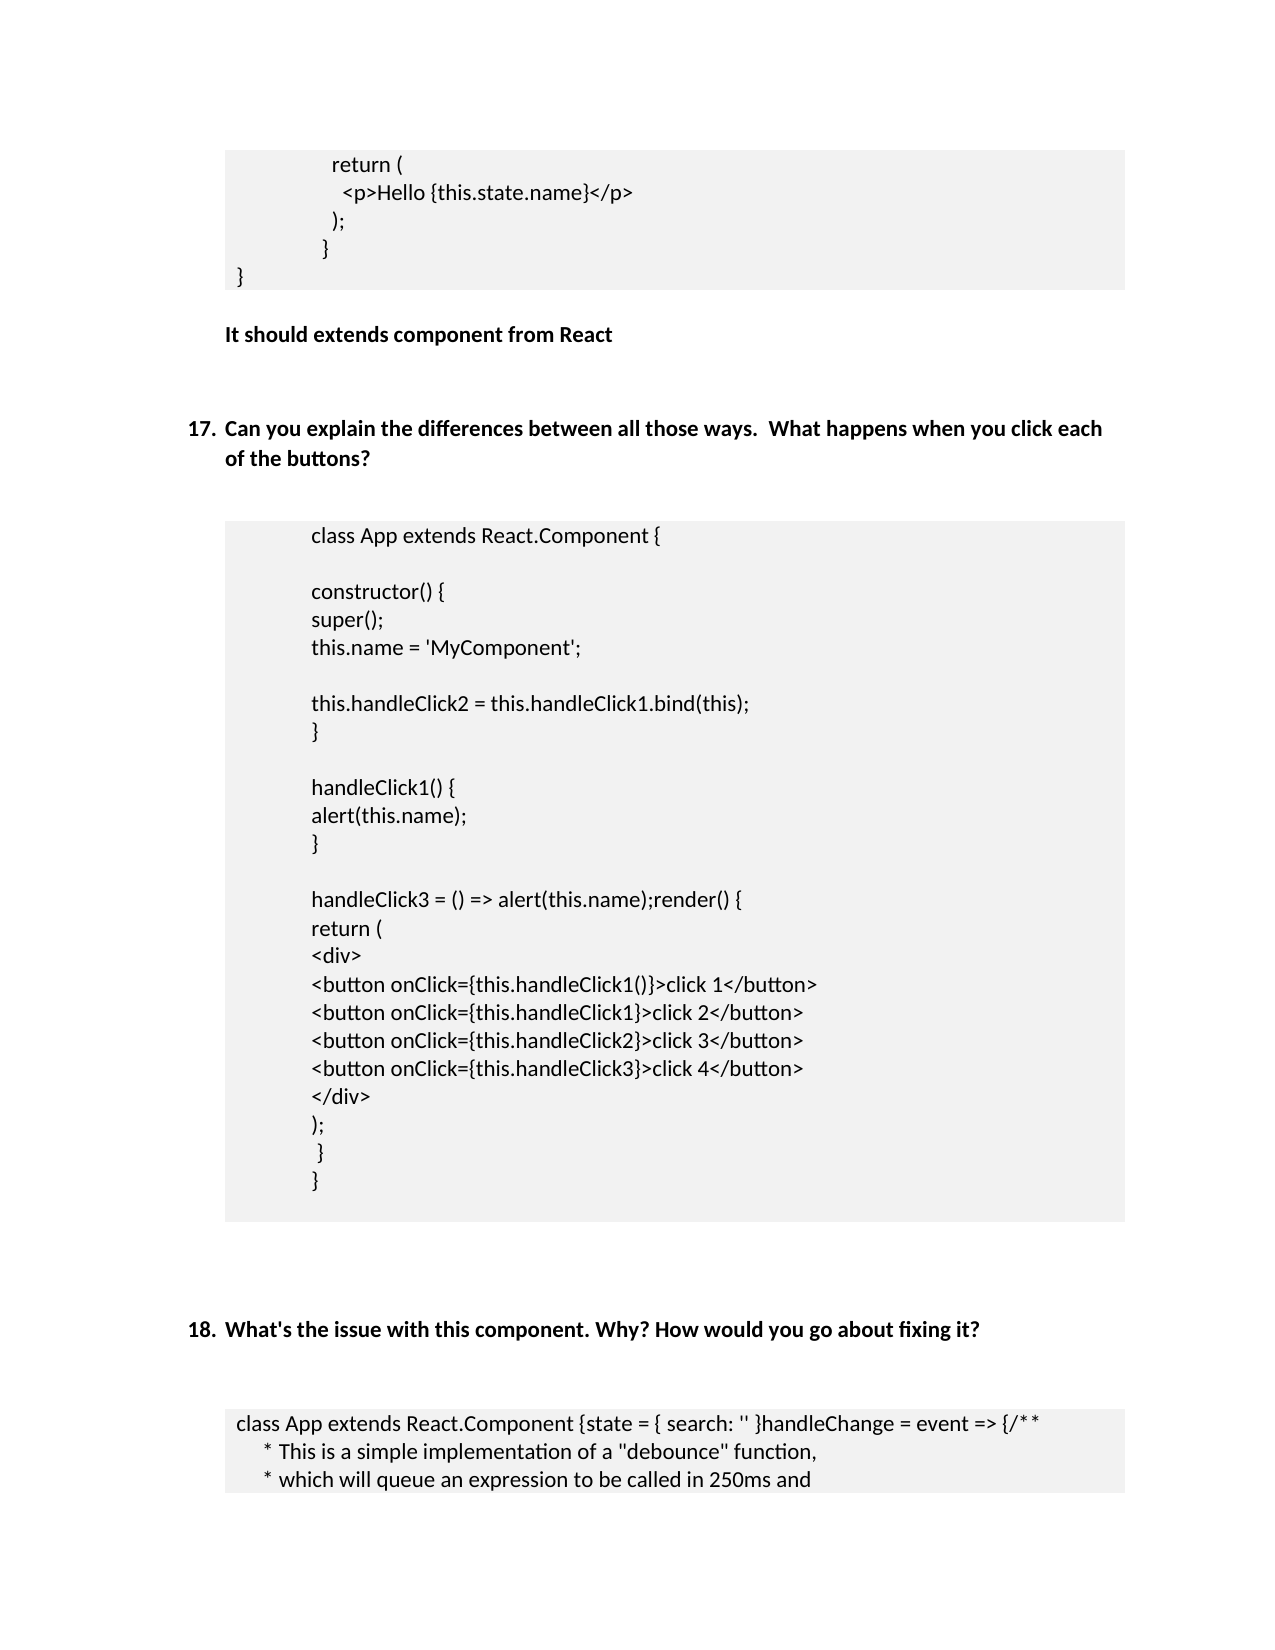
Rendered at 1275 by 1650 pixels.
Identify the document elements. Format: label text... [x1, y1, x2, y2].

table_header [225, 1409, 1125, 1493]
list Can you explain the differences between all those ways. What happens when you click each of the buttons? [187, 414, 1125, 472]
list What's the issue with this component. Why? How would you go about fixing it? [187, 1316, 1125, 1344]
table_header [225, 150, 1125, 290]
list It should extends component from React [225, 320, 1125, 348]
table_header class App extends React.Component { constructor() { super(); this.name = 'MyComponent'; this.handleClick2 = this.handleClick1.bind(this); } handleClick1() { alert(this.name); } handleClick3 = () => alert(this.name);render() { return ( <div> <button onClick={this.handleClick1()}>click 1</button> <button onClick={this.handleClick1}>click 2</button> <button onClick={this.handleClick2}>click 3</button> <button onClick={this.handleClick3}>click 4</button> </div> ); } } [225, 521, 1125, 1222]
